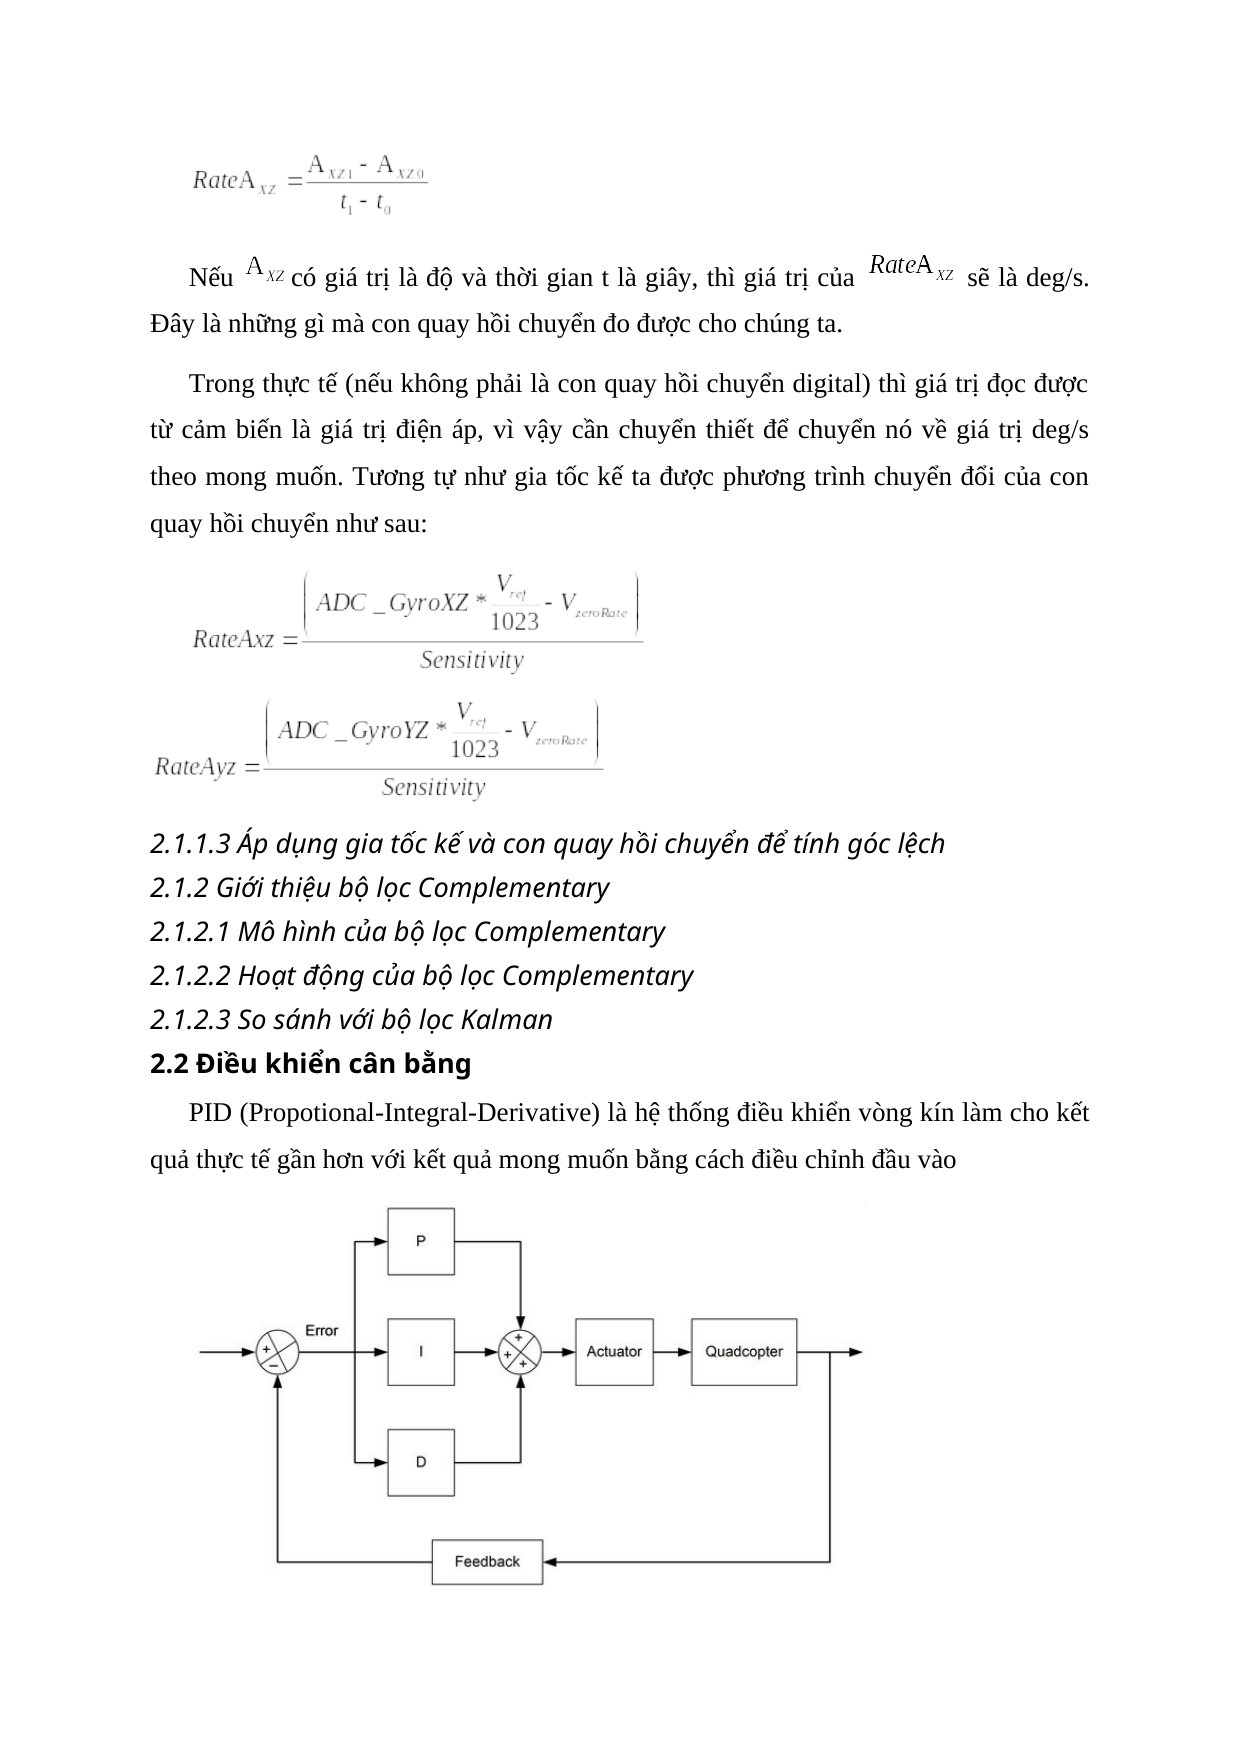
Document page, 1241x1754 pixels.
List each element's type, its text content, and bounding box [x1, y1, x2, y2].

subtitle 2.1.2.1 Mô hình của bộ lọc Complementary [150, 912, 1090, 949]
subtitle 2.2 Điều khiển cân bằng [150, 1044, 1090, 1081]
text Nếu có giá trị là độ và thời gian t là giây, thì giá trị của sẽ là deg/s. Đây là những gì mà con quay hồi chuyển đo được cho chúng ta. [150, 248, 1090, 339]
subtitle 2.1.1.3 Áp dụng gia tốc kế và con quay hồi chuyển để tính góc lệch [150, 824, 1090, 861]
subtitle 2.1.2 Giới thiệu bộ lọc Complementary [150, 868, 1090, 905]
picture [188, 1202, 867, 1590]
text PID (Propotional-Integral-Derivative) là hệ thống điều khiển vòng kín làm cho kết quả thực tế gần hơn với kết quả mong muốn bằng cách điều chỉnh đầu vào [150, 1096, 1090, 1174]
subtitle 2.1.2.3 So sánh với bộ lọc Kalman [150, 1000, 1090, 1037]
subtitle 2.1.2.2 Hoạt động của bộ lọc Complementary [150, 956, 1090, 993]
text Trong thực tế (nếu không phải là con quay hồi chuyển digital) thì giá trị đọc được từ cảm biến là giá trị điện áp, vì vậy cần chuyển thiết để chuyển nó về giá trị deg/s theo mong muốn. Tương tự như gia tốc kế ta được phương trình chuyển đổi của con quay hồi chuyển như sau: [150, 367, 1090, 538]
